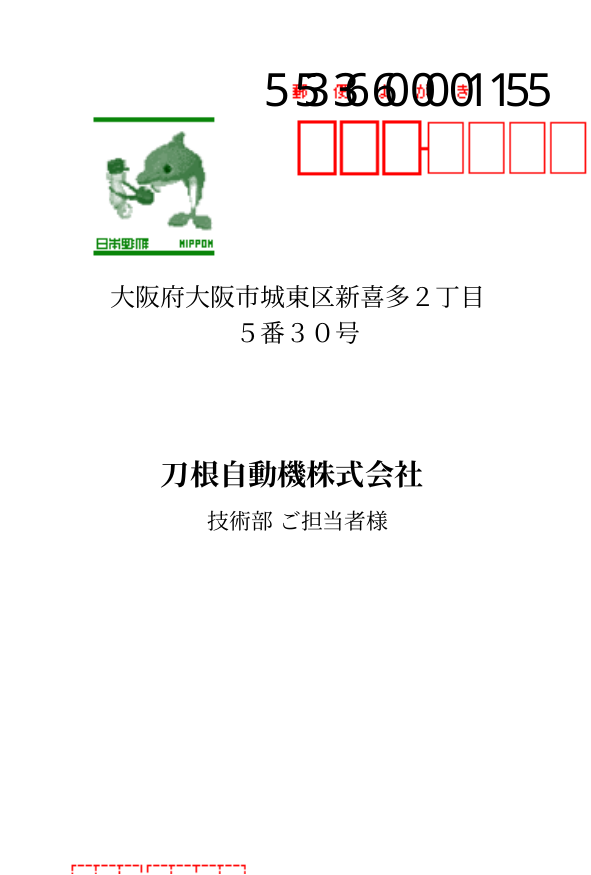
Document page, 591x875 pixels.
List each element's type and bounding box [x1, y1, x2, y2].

picture [53, 72, 591, 874]
